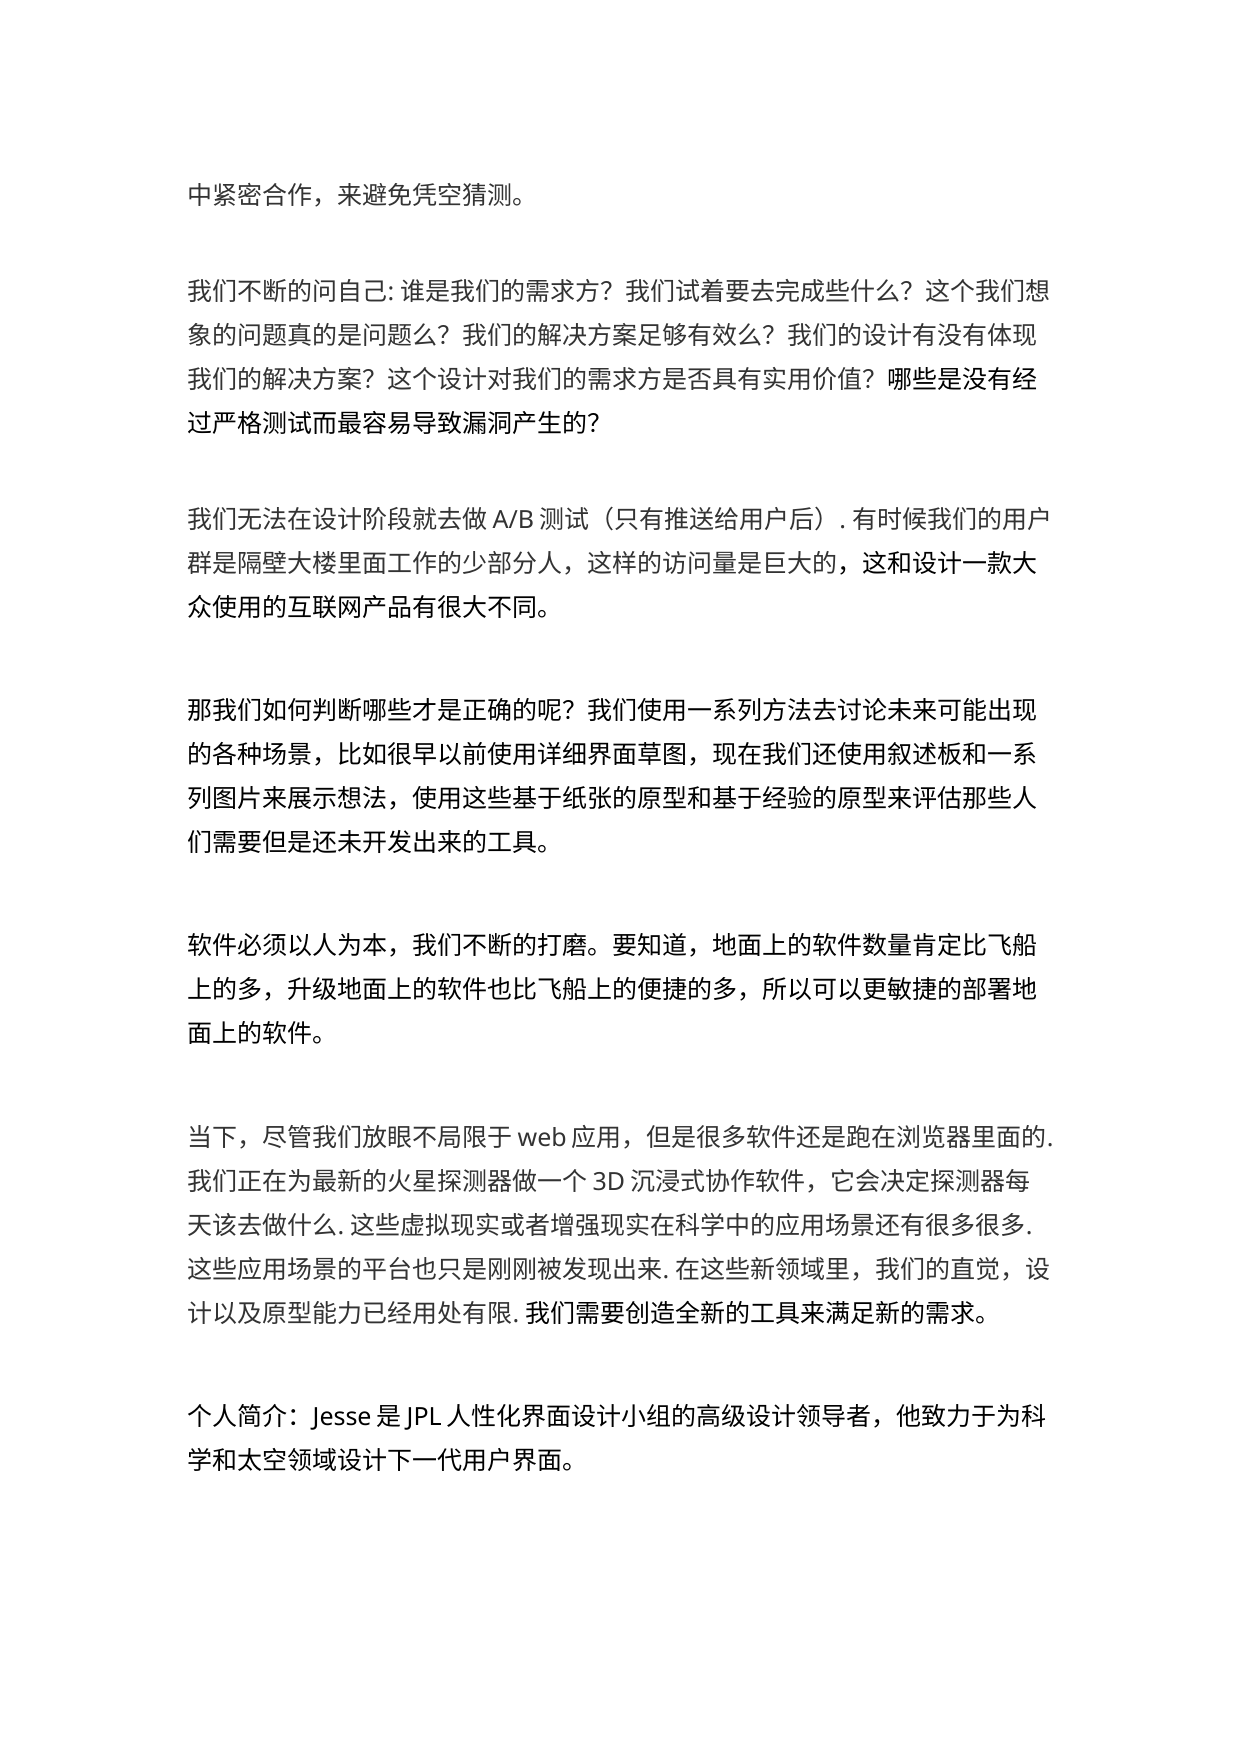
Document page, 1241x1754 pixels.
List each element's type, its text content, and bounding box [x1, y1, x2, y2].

text 我们无法在设计阶段就去做A/B测试（只有推送给用户后）. 有时候我们的用户群是隔壁大楼里面工作的少部分人，这样的访问量是巨大的，这和设计一款大众使用的互联网产品有很大不同。 [187, 495, 1053, 628]
text 那我们如何判断哪些才是正确的呢？我们使用一系列方法去讨论未来可能出现的各种场景，比如很早以前使用详细界面草图，现在我们还使用叙述板和一系列图片来展示想法，使用这些基于纸张的原型和基于经验的原型来评估那些人们需要但是还未开发出来的工具。 [187, 687, 1053, 863]
text 我们不断的问自己: 谁是我们的需求方？我们试着要去完成些什么？这个我们想象的问题真的是问题么？我们的解决方案足够有效么？我们的设计有没有体现我们的解决方案？这个设计对我们的需求方是否具有实用价值？哪些是没有经过严格测试而最容易导致漏洞产生的？ [187, 268, 1053, 444]
text 个人简介：Jesse是JPL人性化界面设计小组的高级设计领导者，他致力于为科学和太空领域设计下一代用户界面。 [187, 1393, 1053, 1481]
text 软件必须以人为本，我们不断的打磨。要知道，地面上的软件数量肯定比飞船上的多，升级地面上的软件也比飞船上的便捷的多，所以可以更敏捷的部署地面上的软件。 [187, 922, 1053, 1054]
text 当下，尽管我们放眼不局限于web应用，但是很多软件还是跑在浏览器里面的.我们正在为最新的火星探测器做一个3D沉浸式协作软件，它会决定探测器每天该去做什么. 这些虚拟现实或者增强现实在科学中的应用场景还有很多很多. 这些应用场景的平台也只是刚刚被发现出来. 在这些新领域里，我们的直觉，设计以及原型能力已经用处有限. 我们需要创造全新的工具来满足新的需求。 [187, 1113, 1053, 1333]
text 当我们做好了当下的事情，便可以去进一步深化和拓展对科学的深度认知，我们需要时刻保持正确的方向并做适当的软件工具，以确保这些任务的顺利进行。我们通过预先对一些概念和假设的不断严格测试，并和我们的客户在整个流程中紧密合作，来避免凭空猜测。 [187, 172, 1053, 216]
